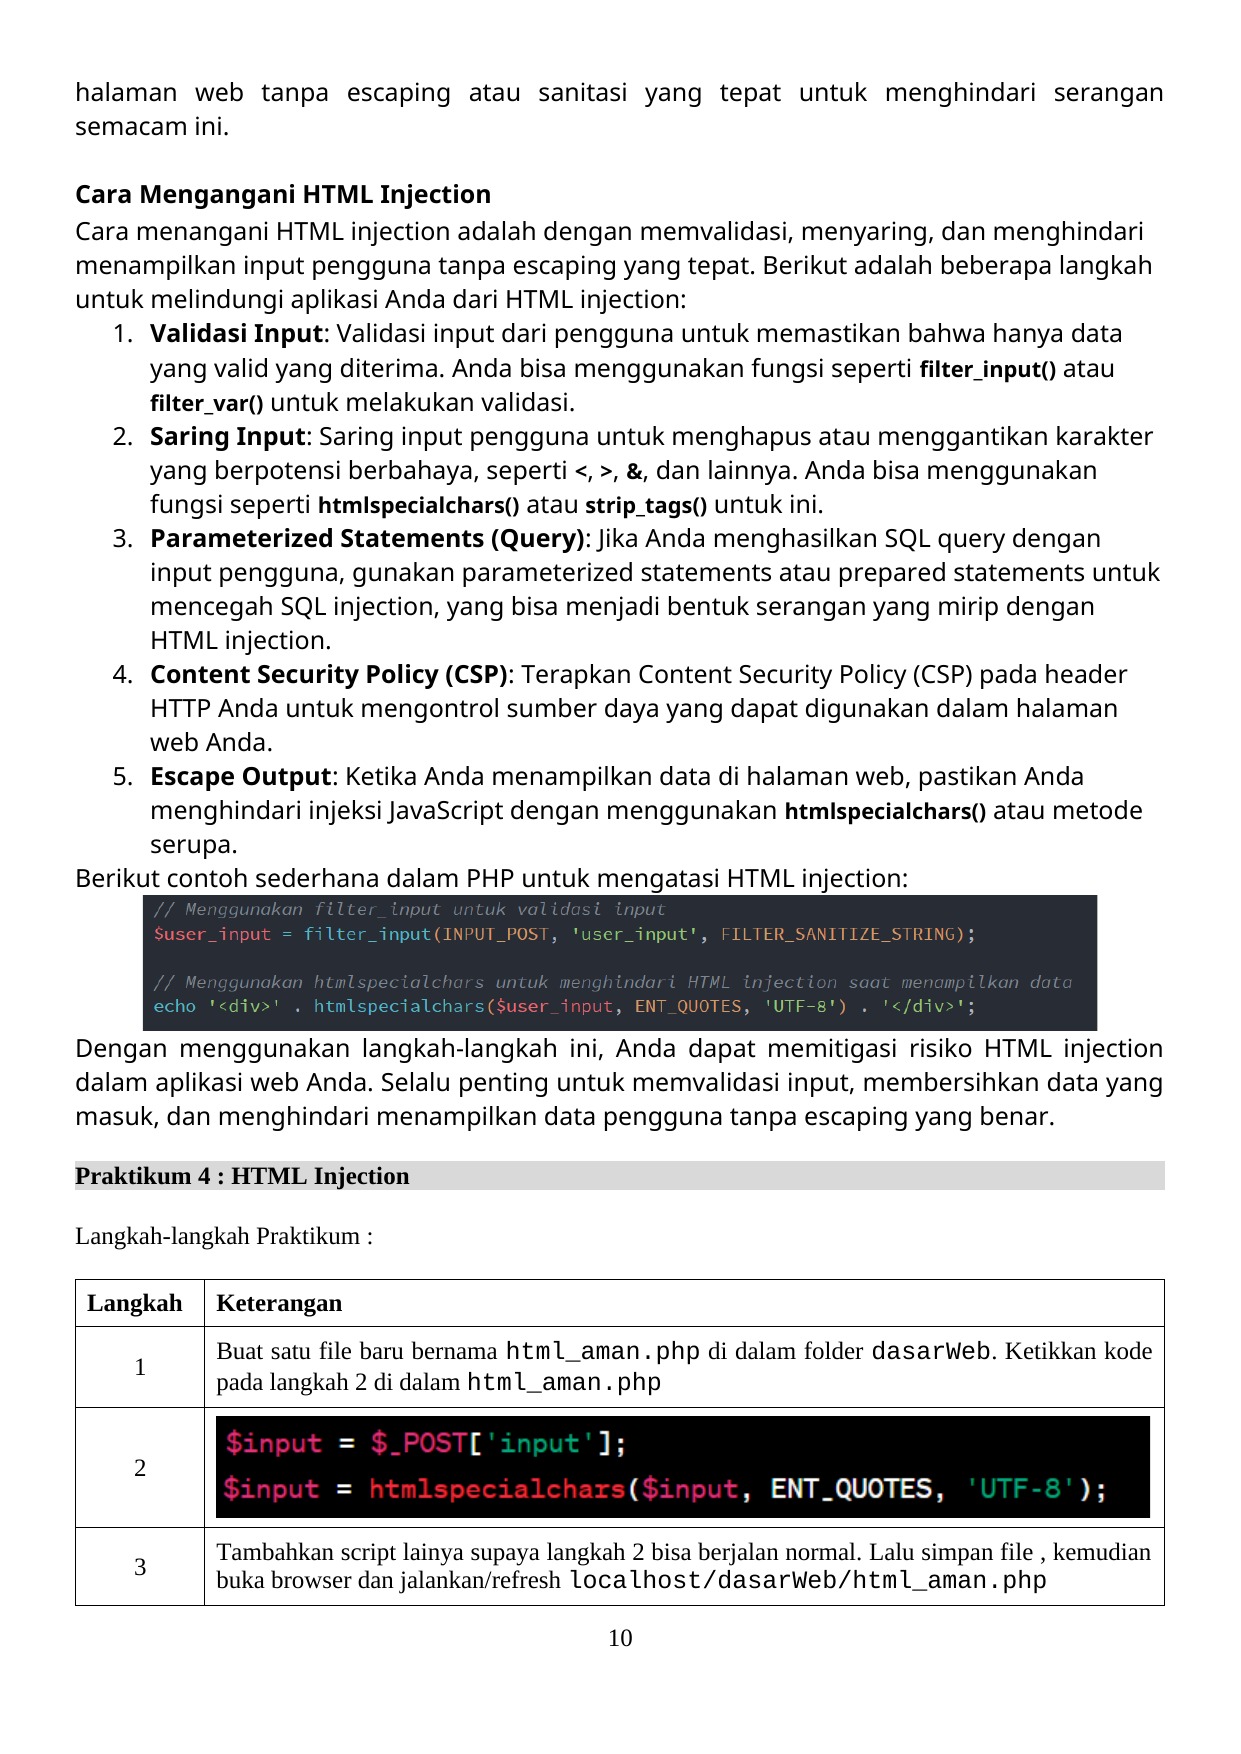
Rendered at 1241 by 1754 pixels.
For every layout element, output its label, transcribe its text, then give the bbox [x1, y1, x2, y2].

list Parameterized Statements (Query): Jika Anda menghasilkan SQL query dengan input pengguna, gunakan parameterized statements atau prepared statements untuk mencegah SQL injection, yang bisa menjadi bentuk serangan yang mirip dengan HTML injection. [112, 521, 1165, 657]
text Cara Mengangani HTML Injection [75, 177, 1165, 211]
table_cell 2 [76, 1408, 204, 1527]
text Langkah-langkah Praktikum : [75, 1221, 1165, 1250]
table_header Langkah [76, 1280, 204, 1326]
text Praktikum 4 : HTML Injection [75, 1161, 1165, 1190]
list Saring Input: Saring input pengguna untuk menghapus atau menggantikan karakter yang berpotensi berbahaya, seperti <, >, &, dan lainnya. Anda bisa menggunakan fungsi seperti htmlspecialchars() atau strip_tags() untuk ini. [112, 418, 1165, 521]
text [75, 75, 1165, 143]
list Validasi Input: Validasi input dari pengguna untuk memastikan bahwa hanya data yang valid yang diterima. Anda bisa menggunakan fungsi seperti filter_input() atau filter_var() untuk melakukan validasi. [112, 316, 1165, 418]
text Dengan menggunakan langkah-langkah ini, Anda dapat memitigasi risiko HTML injection dalam aplikasi web Anda. Selalu penting untuk memvalidasi input, membersihkan data yang masuk, dan menghindari menampilkan data pengguna tanpa escaping yang benar. [75, 1030, 1165, 1133]
table_header Keterangan [205, 1280, 1164, 1326]
table_cell 1 [76, 1327, 204, 1407]
table_cell Buat satu file baru bernama html_aman.php di dalam folder dasarWeb. Ketikkan kode pada langkah 2 di dalam html_aman.php [205, 1327, 1164, 1407]
list Escape Output: Ketika Anda menampilkan data di halaman web, pastikan Anda menghindari injeksi JavaScript dengan menggunakan htmlspecialchars() atau metode serupa. [112, 759, 1165, 861]
picture [142, 895, 1098, 1031]
text Berikut contoh sederhana dalam PHP untuk mengatasi HTML injection: [75, 861, 1165, 895]
table_cell Tambahkan script lainya supaya langkah 2 bisa berjalan normal. Lalu simpan file , kemudian buka browser dan jalankan/refresh localhost/dasarWeb/html_aman.php [205, 1528, 1164, 1605]
table_cell 3 [76, 1528, 204, 1605]
list Content Security Policy (CSP): Terapkan Content Security Policy (CSP) pada header HTTP Anda untuk mengontrol sumber daya yang dapat digunakan dalam halaman web Anda. [112, 657, 1165, 759]
picture [216, 1416, 1151, 1518]
text Cara menangani HTML injection adalah dengan memvalidasi, menyaring, dan menghindari menampilkan input pengguna tanpa escaping yang tepat. Berikut adalah beberapa langkah untuk melindungi aplikasi Anda dari HTML injection: [75, 214, 1165, 316]
table_cell [205, 1408, 1164, 1527]
